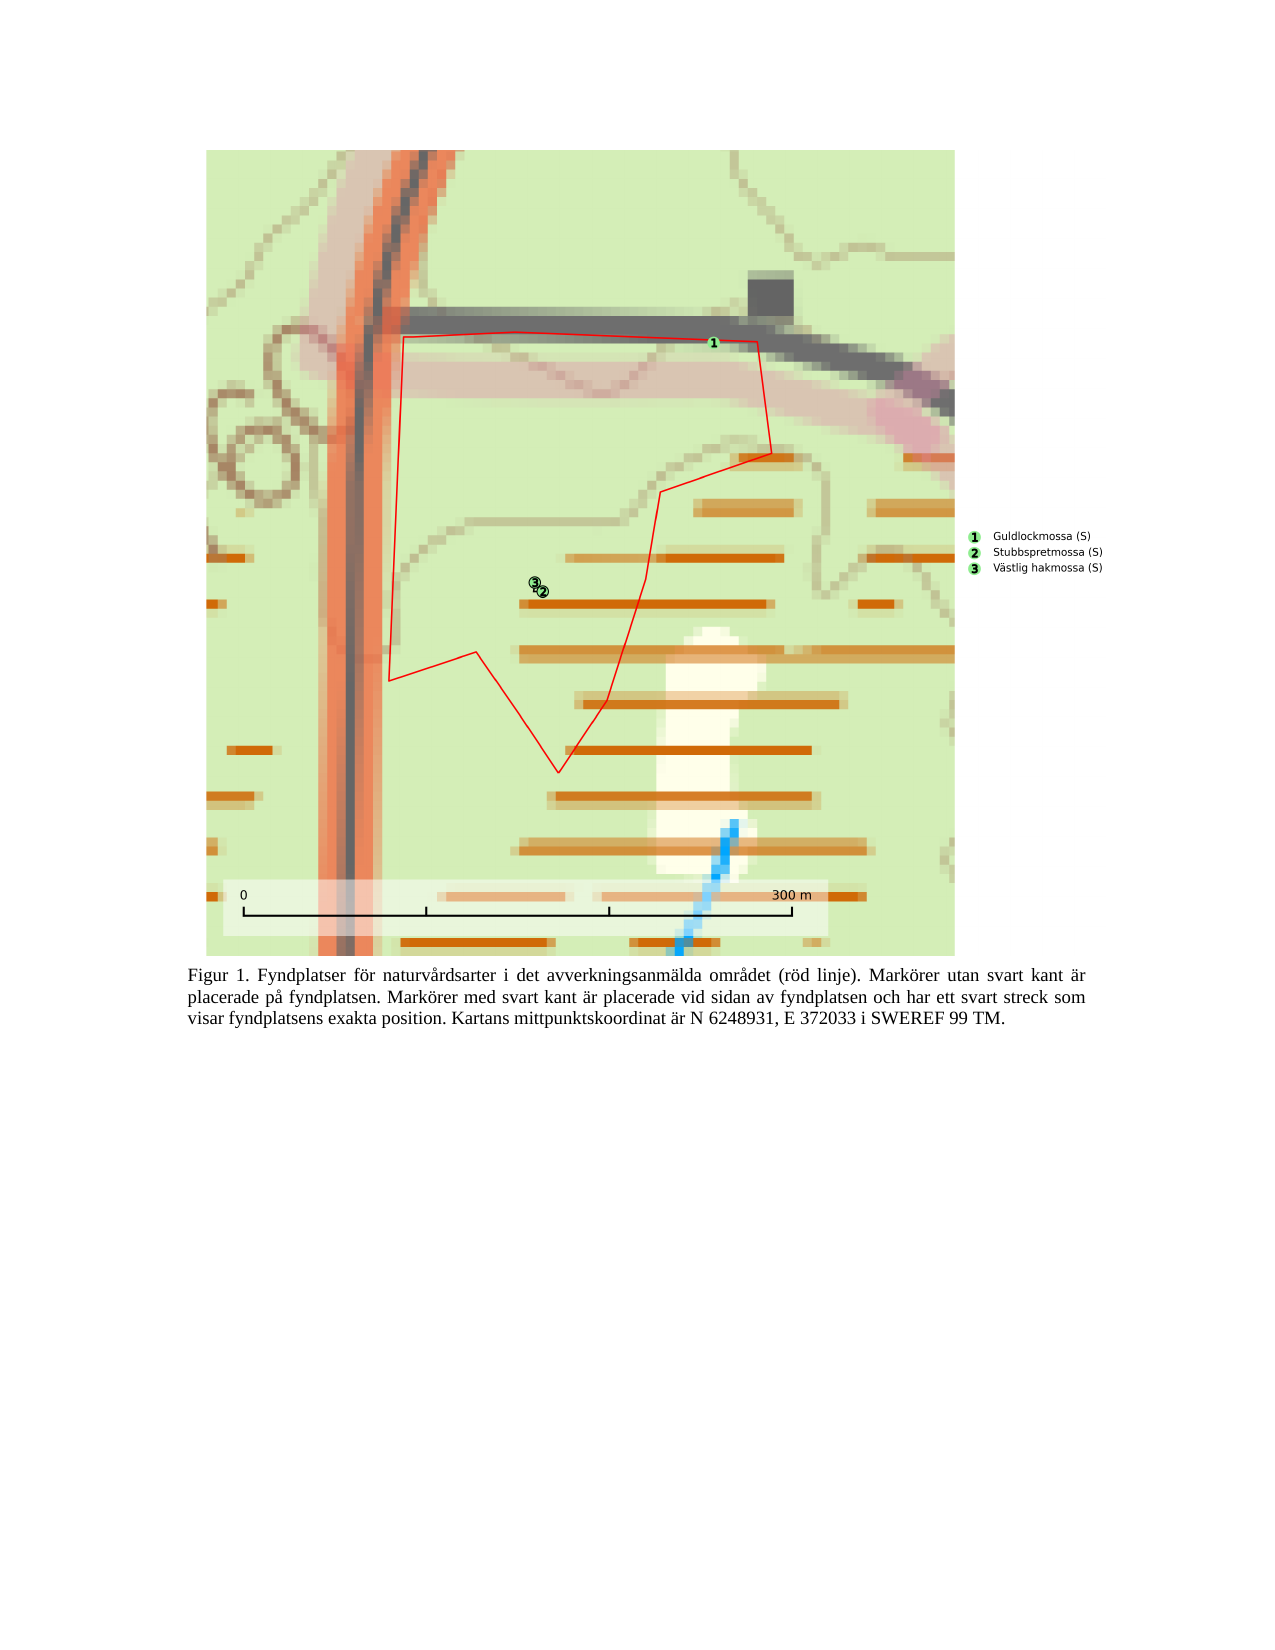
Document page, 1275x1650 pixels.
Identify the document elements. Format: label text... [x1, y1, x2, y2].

picture [206, 150, 1107, 956]
text Figur 1. Fyndplatser för naturvårdsarter i det avverkningsanmälda området (röd linje). Markörer utan svart kant är placerade på fyndplatsen. Markörer med svart kant är placerade vid sidan av fyndplatsen och har ett svart streck som visar fyndplatsens exakta position. Kartans mittpunktskoordinat är N 6248931, E 372033 i SWEREF 99 TM. [187, 964, 1087, 1029]
